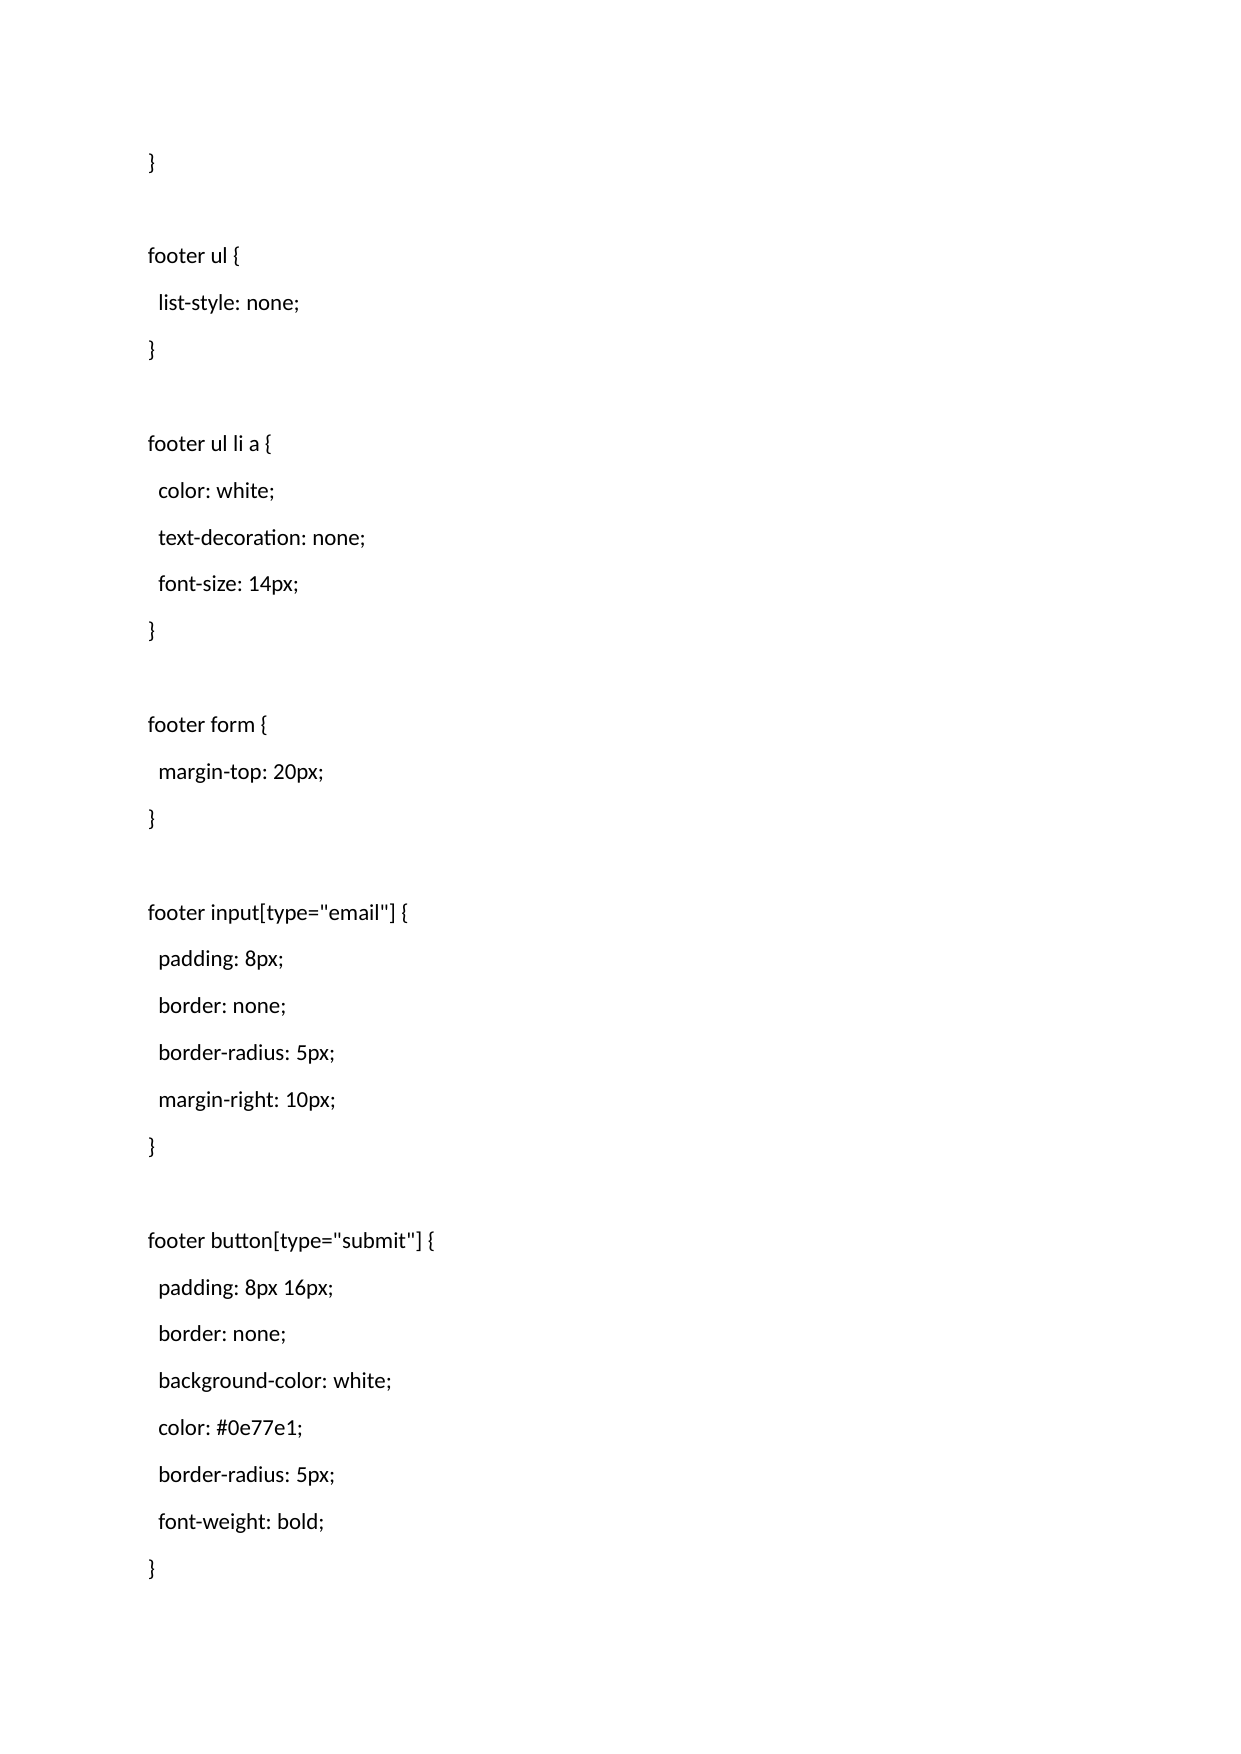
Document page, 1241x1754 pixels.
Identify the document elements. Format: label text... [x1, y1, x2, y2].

text list-style: none; [148, 288, 1093, 316]
text footer button[type="submit"] { [148, 1226, 1093, 1254]
text } [148, 335, 1093, 363]
text } [148, 1554, 1093, 1582]
text } [148, 616, 1093, 644]
text border-radius: 5px; [148, 1460, 1093, 1488]
text footer form { [148, 710, 1093, 738]
text text-decoration: none; [148, 523, 1093, 551]
text padding: 8px; [148, 944, 1093, 972]
text } [148, 804, 1093, 832]
text margin-top: 20px; [148, 757, 1093, 785]
text font-size: 14px; [148, 569, 1093, 597]
text color: white; [148, 476, 1093, 504]
text border: none; [148, 1319, 1093, 1347]
text font-weight: bold; [148, 1507, 1093, 1535]
text color: #0e77e1; [148, 1413, 1093, 1441]
text padding: 8px 16px; [148, 1273, 1093, 1301]
text } [148, 148, 1093, 176]
text footer input[type="email"] { [148, 898, 1093, 926]
text footer ul li a { [148, 429, 1093, 457]
text } [148, 1132, 1093, 1160]
text border: none; [148, 991, 1093, 1019]
text footer ul { [148, 241, 1093, 269]
text border-radius: 5px; [148, 1038, 1093, 1066]
text margin-right: 10px; [148, 1085, 1093, 1113]
text background-color: white; [148, 1366, 1093, 1394]
